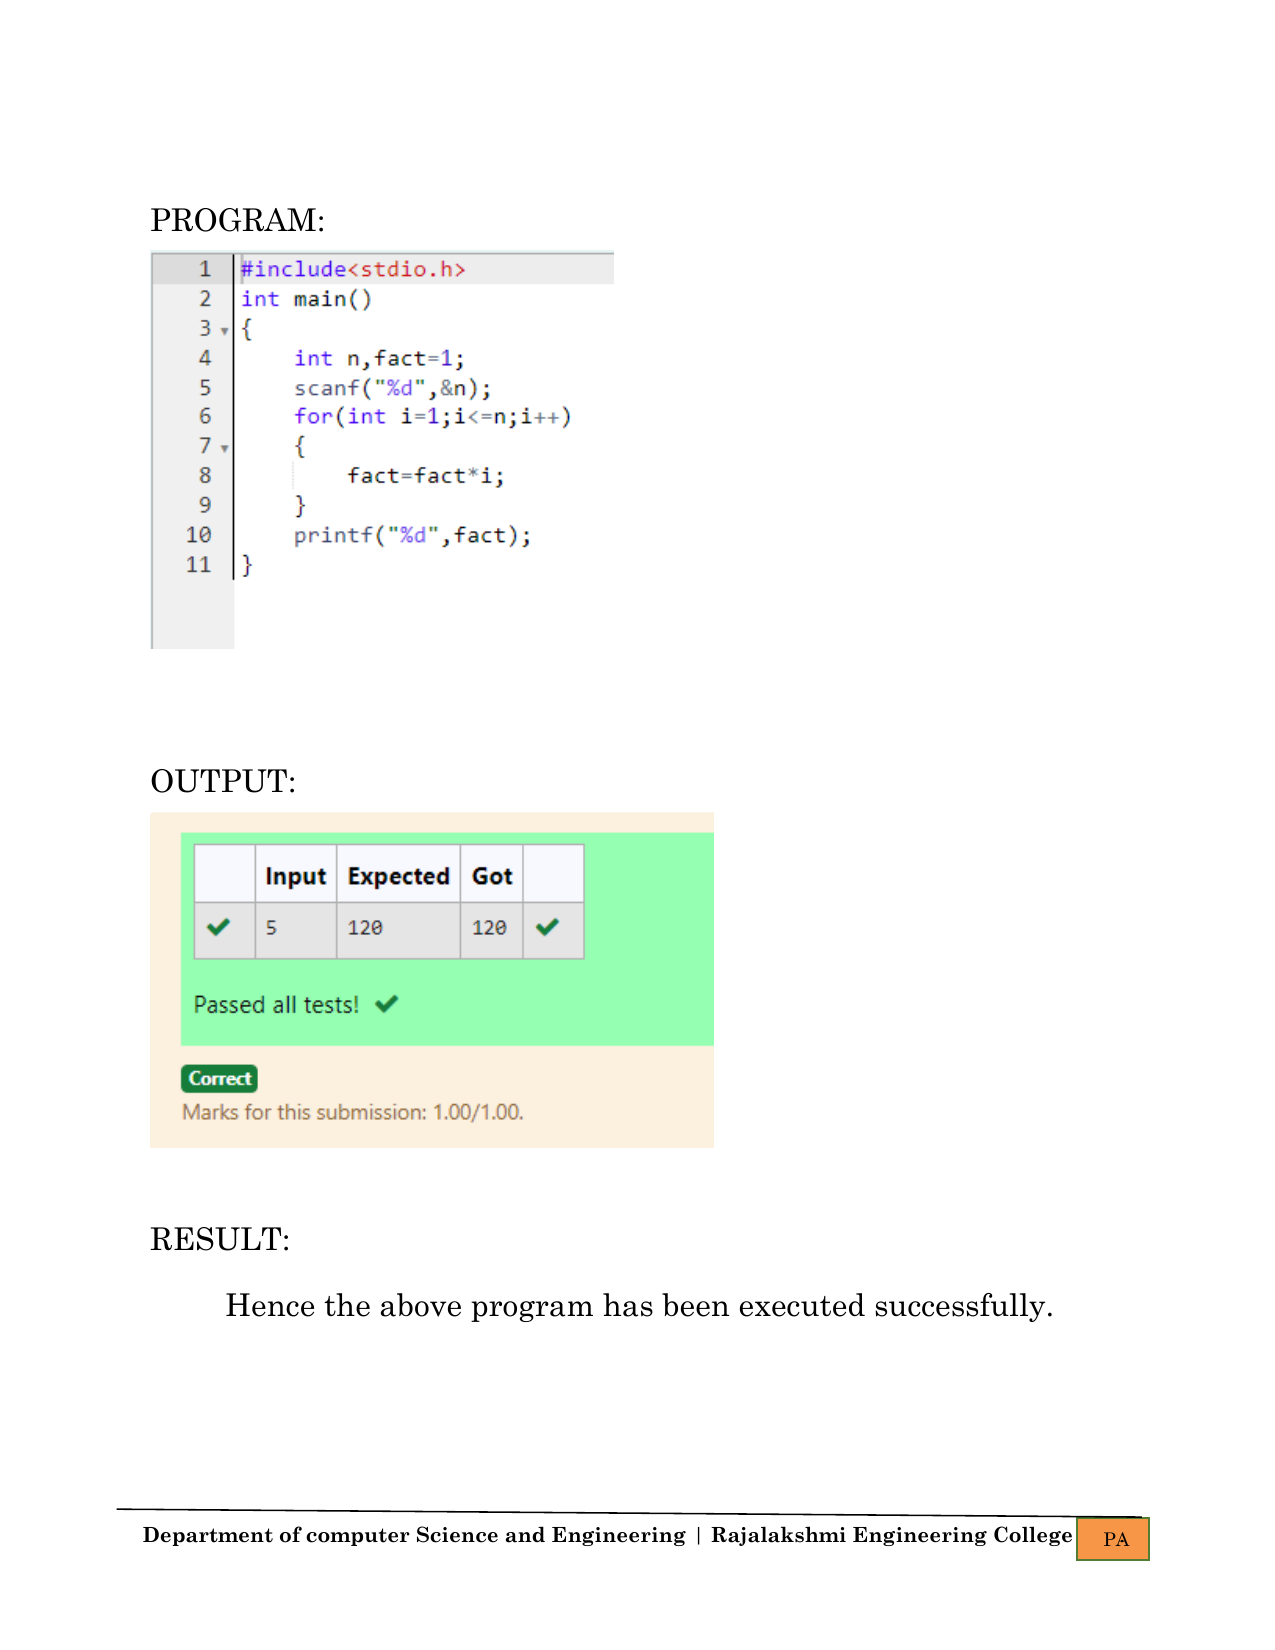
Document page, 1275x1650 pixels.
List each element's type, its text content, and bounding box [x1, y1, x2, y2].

picture [150, 250, 614, 649]
text Hence the above program has been executed successfully. [150, 1286, 1125, 1323]
text PROGRAM: [150, 200, 1125, 238]
text RESULT: [150, 1219, 1125, 1257]
picture [150, 811, 714, 1148]
text OUTPUT: [150, 761, 1125, 799]
